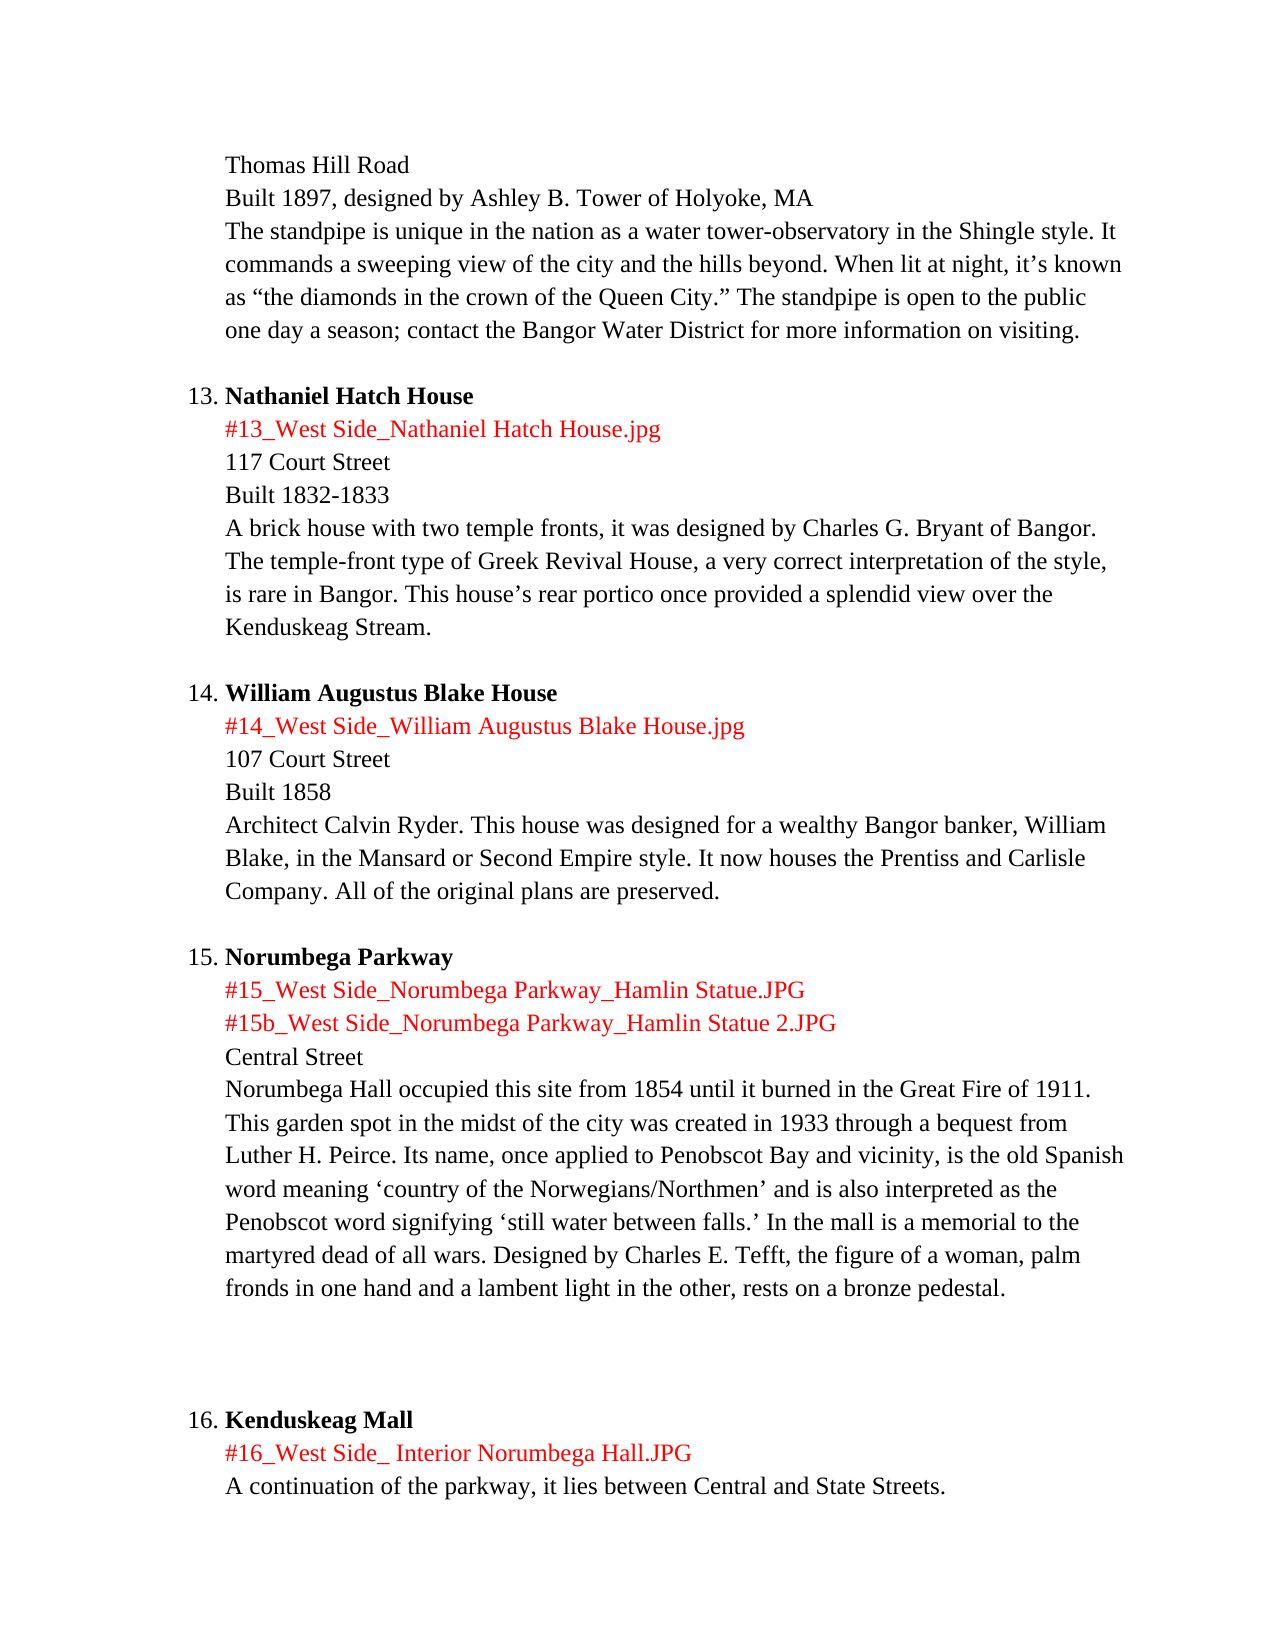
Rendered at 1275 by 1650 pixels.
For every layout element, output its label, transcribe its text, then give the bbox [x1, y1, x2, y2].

list #15b_West Side_Norumbega Parkway_Hamlin Statue 2.JPG [225, 1008, 1125, 1037]
list Norumbega Parkway [187, 942, 1125, 971]
list #15_West Side_Norumbega Parkway_Hamlin Statue.JPG [225, 976, 1125, 1004]
list The standpipe is unique in the nation as a water tower-observatory in the Shingle style. It commands a sweeping view of the city and the hills beyond. When lit at night, it’s known as “the diamonds in the crown of the Queen City.” The standpipe is open to the public one day a season; contact the Bangor Water District for more information on visiting. [225, 216, 1125, 344]
list Nathaniel Hatch House [187, 381, 1125, 410]
list Built 1832-1833 [225, 480, 1125, 509]
list Norumbega Hall occupied this site from 1854 until it burned in the Great Fire of 1911. This garden spot in the midst of the city was created in 1933 through a bequest from Luther H. Peirce. Its name, once applied to Penobscot Bay and vicinity, is the old Spanish word meaning ‘country of the Norwegians/Northmen’ and is also interpreted as the Penobscot word signifying ‘still water between falls.’ In the mall is a memorial to the martyred dead of all wars. Designed by Charles E. Tefft, the figure of a woman, palm fronds in one hand and a lambent light in the other, rests on a bronze pedestal. [225, 1074, 1125, 1301]
list Architect Calvin Ryder. This house was designed for a wealthy Bangor banker, William Blake, in the Mansard or Second Empire style. It now houses the Prentiss and Carlisle Company. All of the original plans are preserved. [225, 810, 1125, 905]
list Central Street [225, 1042, 1125, 1070]
list 117 Court Street [225, 447, 1125, 476]
list Built 1858 [225, 777, 1125, 806]
list Kenduskeag Mall [187, 1405, 1125, 1433]
list #13_West Side_Nathaniel Hatch House.jpg [225, 414, 1125, 443]
list William Augustus Blake House [187, 678, 1125, 707]
list A continuation of the parkway, it lies between Central and State Streets. [225, 1471, 1125, 1499]
list Built 1897, designed by Ashley B. Tower of Holyoke, MA [225, 183, 1125, 212]
list 107 Court Street [225, 744, 1125, 773]
list #14_West Side_William Augustus Blake House.jpg [225, 711, 1125, 740]
list Thomas Hill Road [225, 150, 1125, 179]
list A brick house with two temple fronts, it was designed by Charles G. Bryant of Bangor. The temple-front type of Greek Revival House, a very correct interpretation of the style, is rare in Bangor. This house’s rear portico once provided a splendid view over the Kenduskeag Stream. [225, 513, 1125, 641]
list #16_West Side_ Interior Norumbega Hall.JPG [225, 1438, 1125, 1467]
